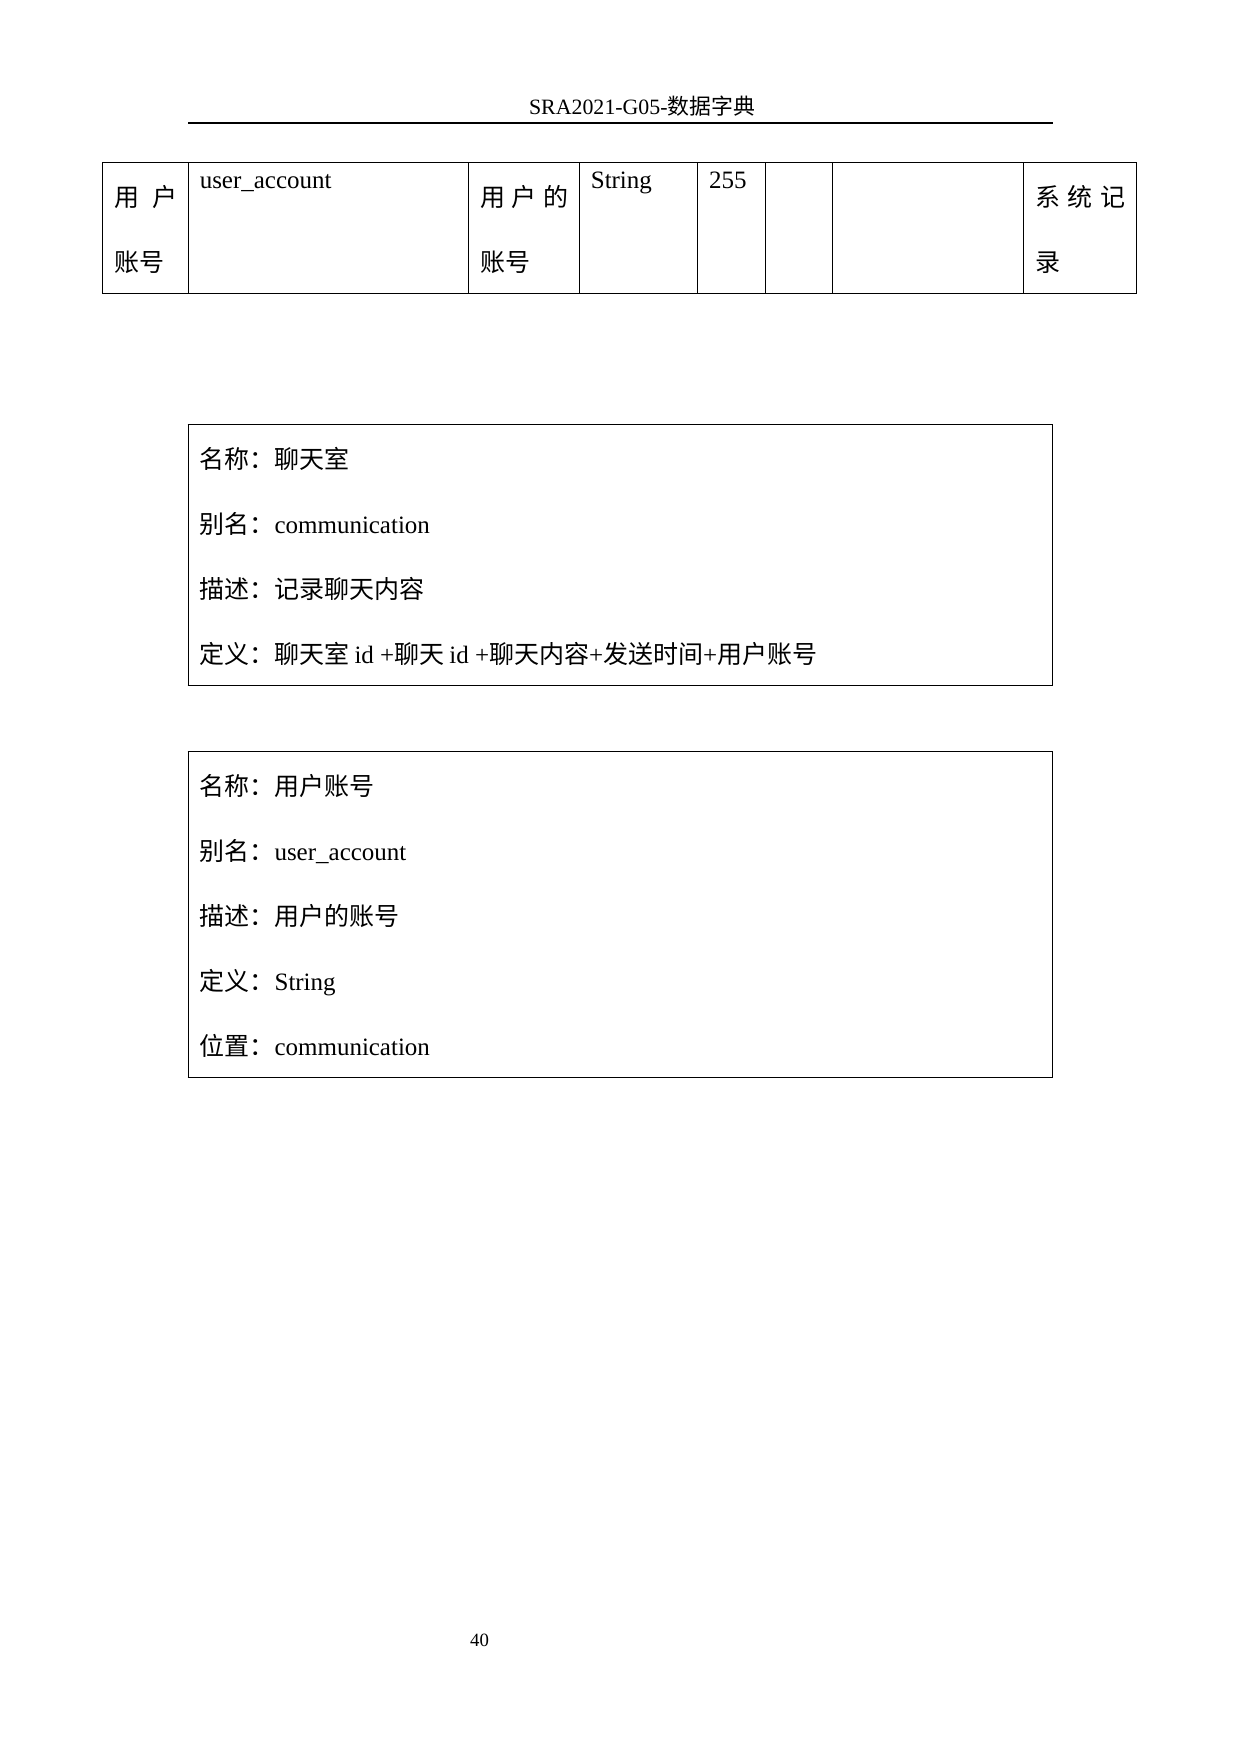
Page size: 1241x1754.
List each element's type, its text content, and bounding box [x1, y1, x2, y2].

table_cell 用户账号 [103, 163, 188, 293]
table_cell [833, 163, 1023, 293]
table_cell user_account [189, 163, 468, 293]
table_header 名称：用户账号 别名：user_account 描述：用户的账号 定义：String 位置：communication [189, 752, 1052, 1077]
table_cell 255 [698, 163, 765, 293]
table_cell [766, 163, 832, 293]
table_cell String [580, 163, 697, 293]
table_header 名称：聊天室 别名：communication 描述：记录聊天内容 定义：聊天室id +聊天id +聊天内容+发送时间+用户账号 [189, 425, 1052, 685]
table_cell 用户的账号 [469, 163, 579, 293]
table_cell 系统记录 [1024, 163, 1136, 293]
